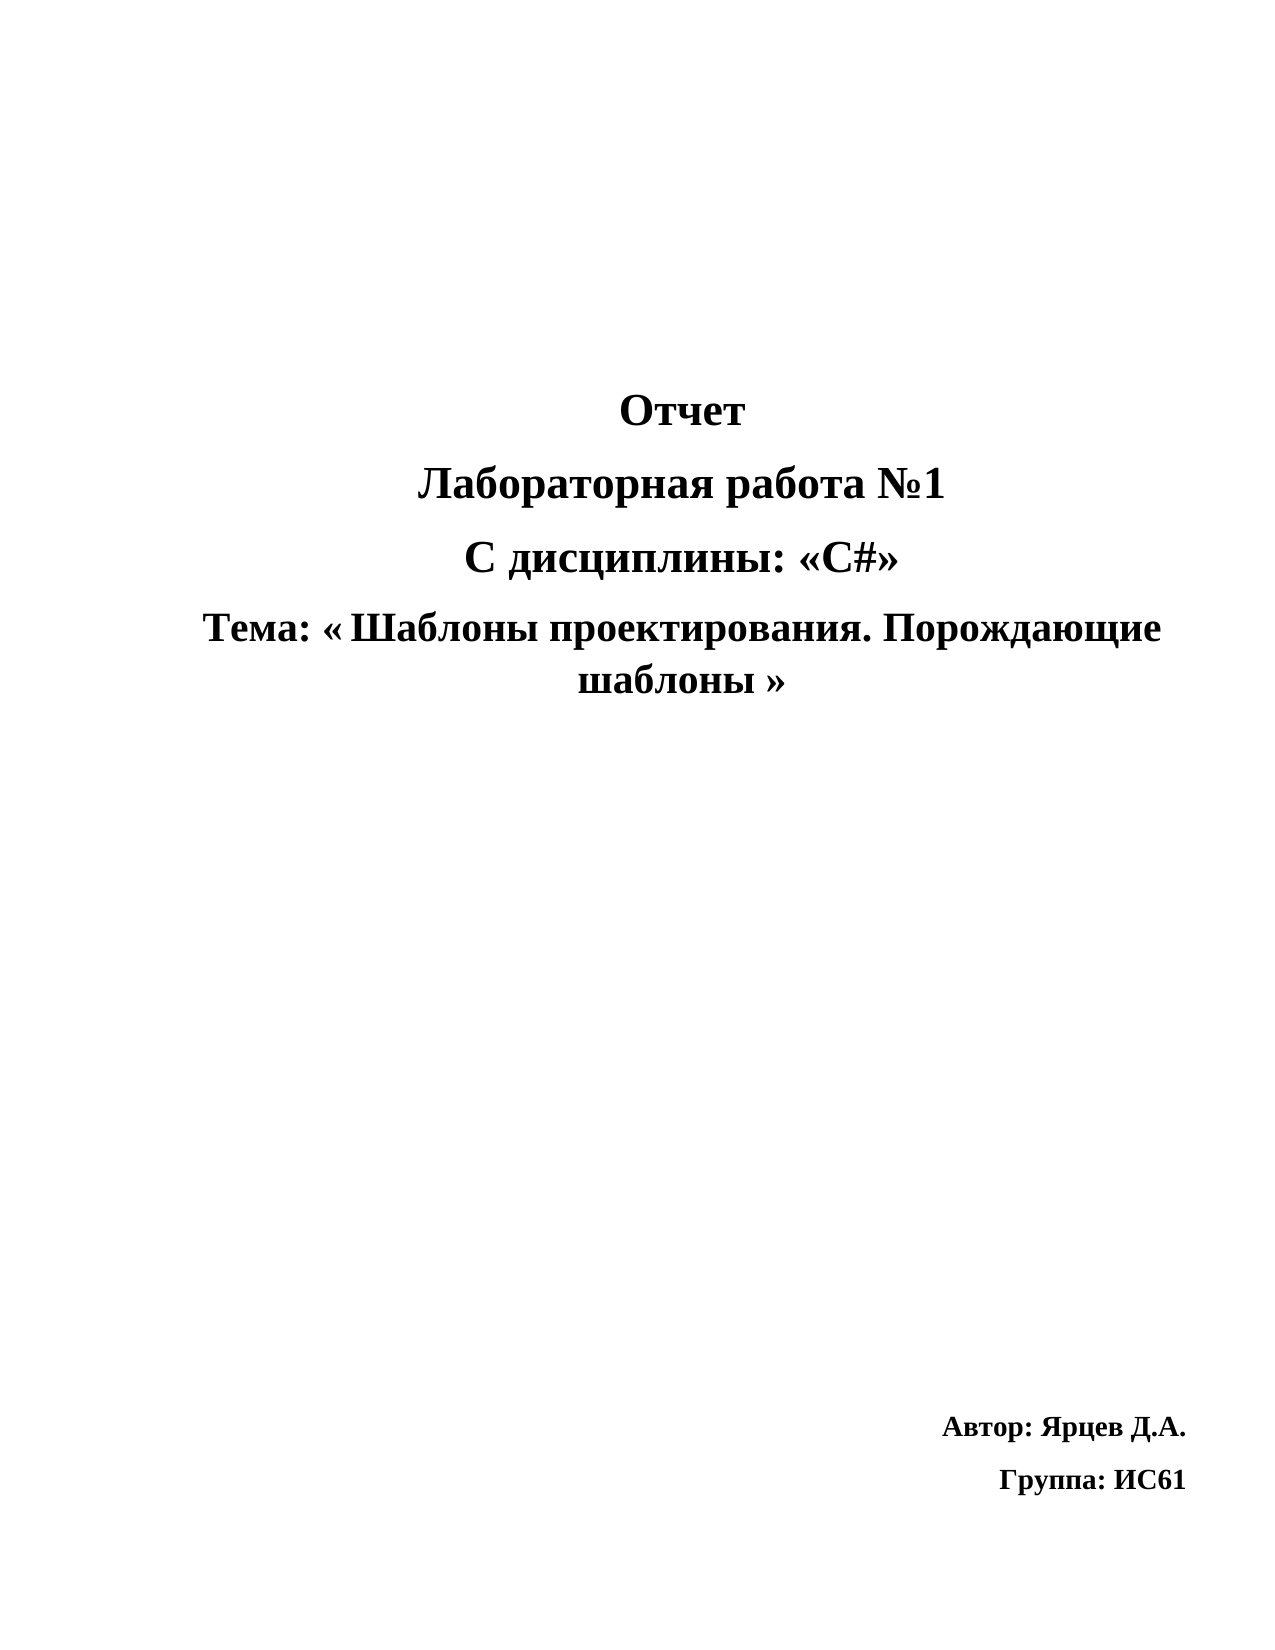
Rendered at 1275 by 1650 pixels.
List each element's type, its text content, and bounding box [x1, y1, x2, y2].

text Группа: ИС61 [177, 1462, 1186, 1496]
text Лабораторная работа №1 [177, 456, 1186, 508]
text Автор: Ярцев Д.А. [177, 1409, 1186, 1443]
text Тема: « Шаблоны проектирования. Порождающие шаблоны » [177, 603, 1186, 702]
text Отчет [177, 382, 1186, 435]
text С дисциплины: «C#» [177, 529, 1186, 582]
